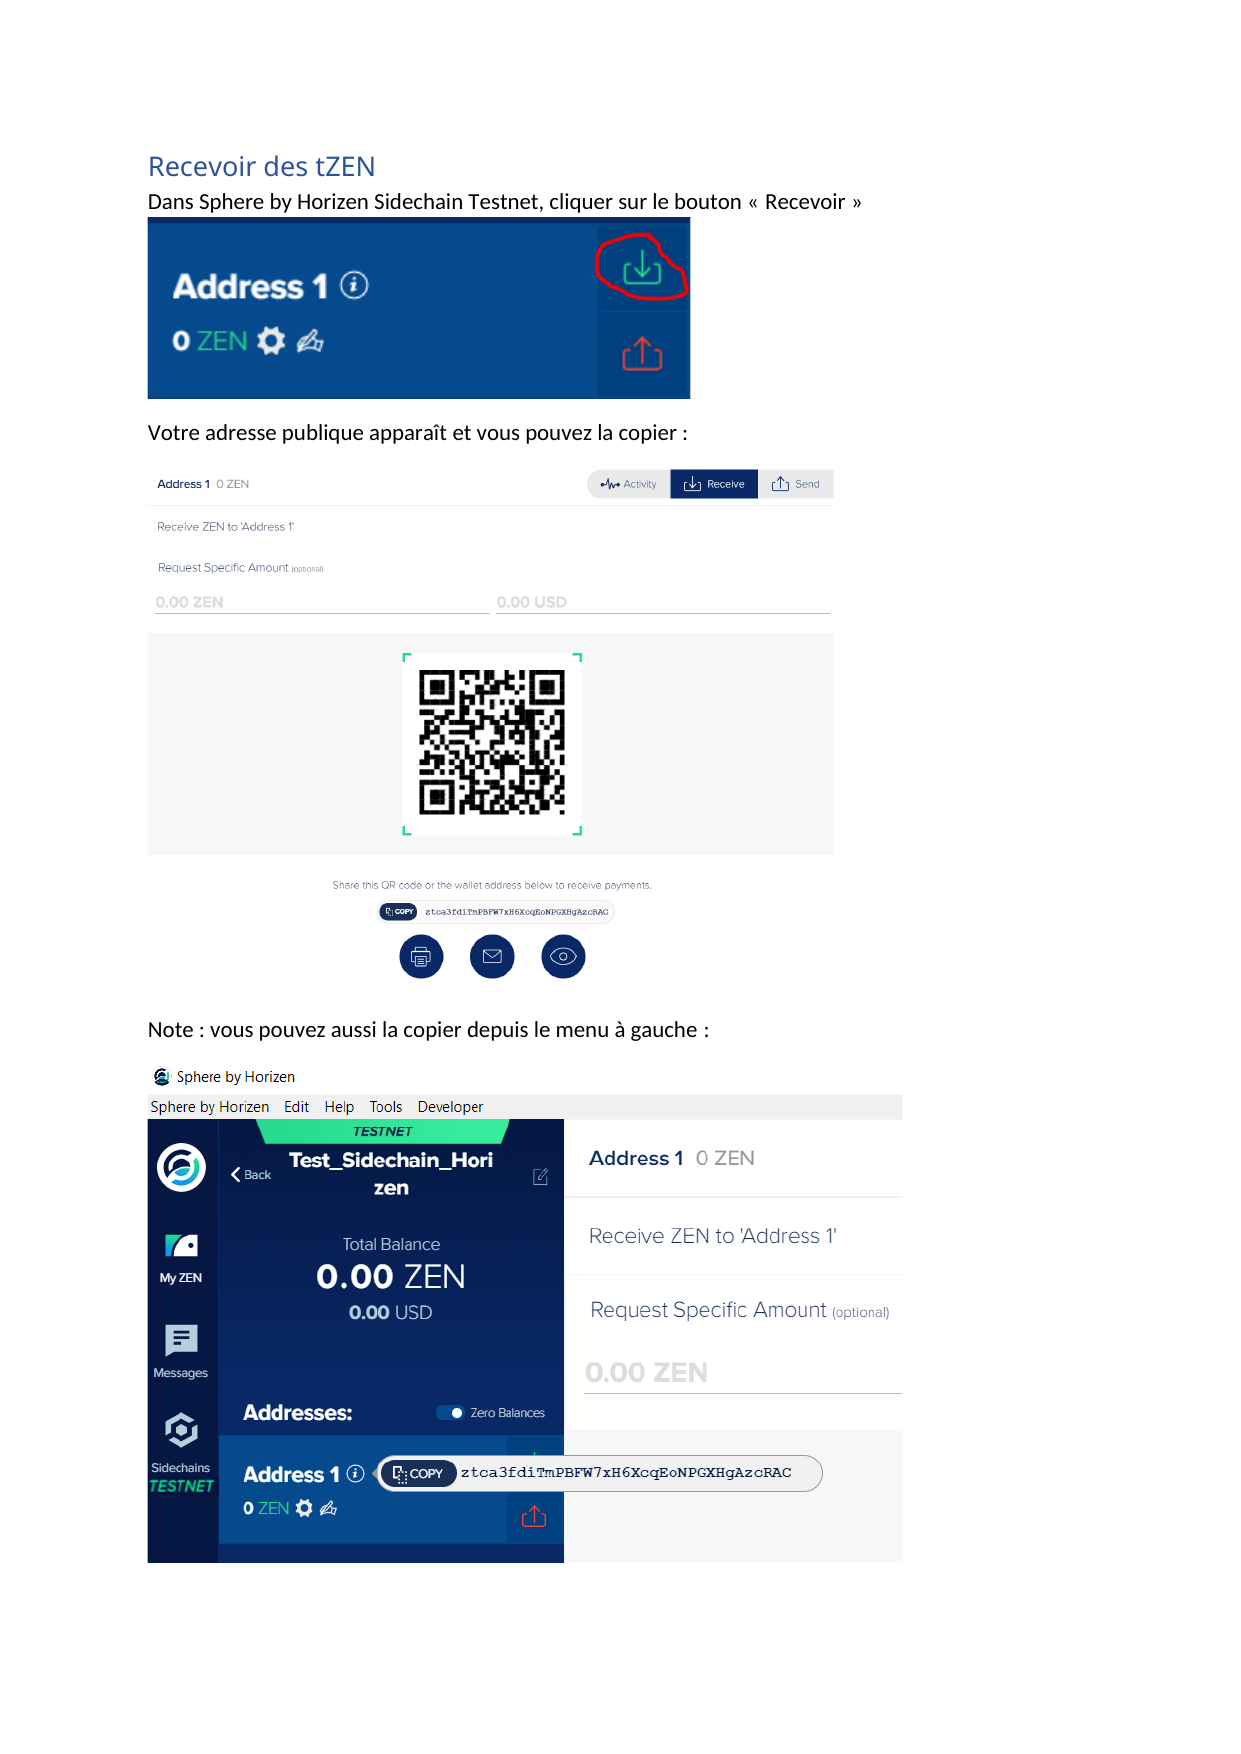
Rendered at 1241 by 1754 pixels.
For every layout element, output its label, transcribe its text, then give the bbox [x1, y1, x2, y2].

text Note : vous pouvez aussi la copier depuis le menu à gauche : [148, 1015, 1093, 1043]
text Votre adresse publique apparaît et vous pouvez la copier : [148, 418, 1093, 446]
picture [147, 464, 834, 996]
subtitle Recevoir des tZEN [148, 148, 1093, 184]
picture [147, 217, 692, 399]
picture [147, 1061, 903, 1563]
